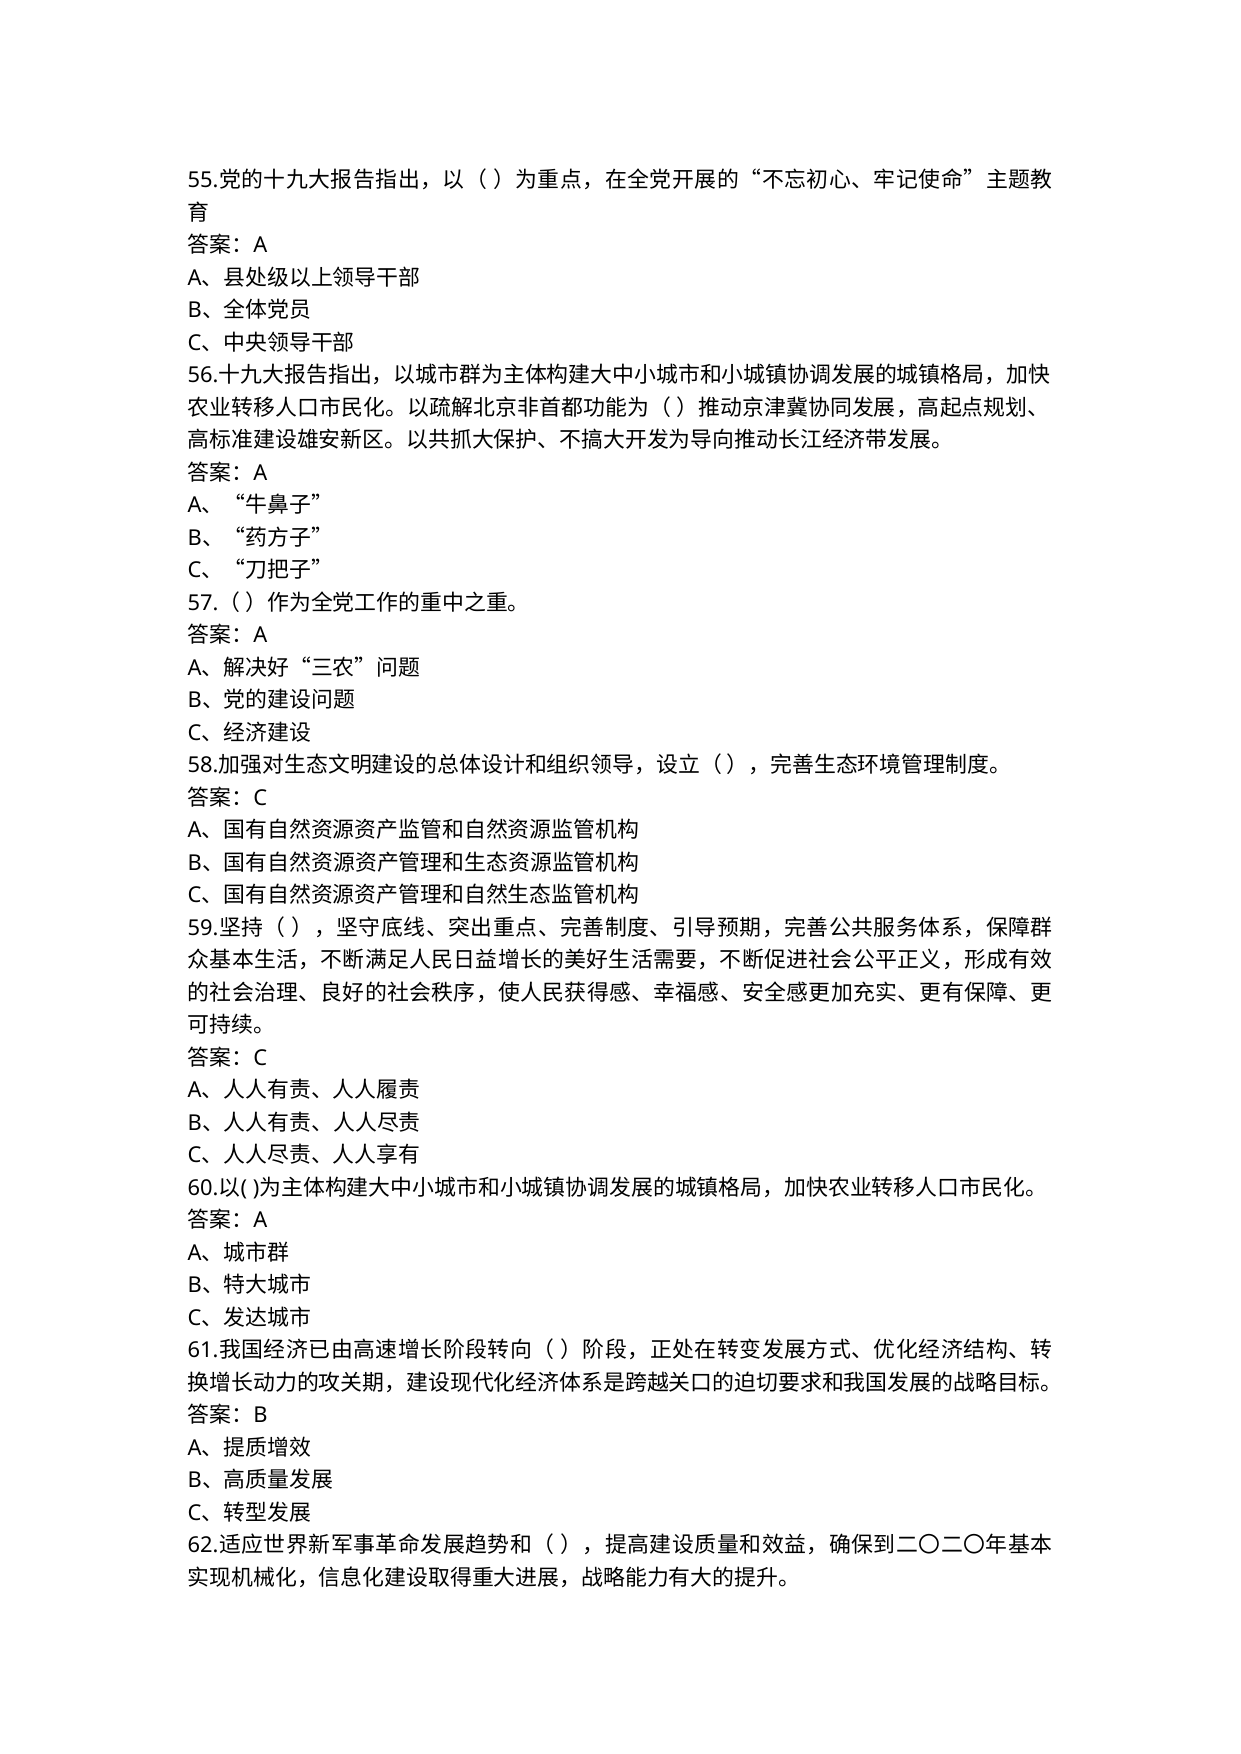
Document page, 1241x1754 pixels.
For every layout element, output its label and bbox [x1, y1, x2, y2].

text [187, 162, 1053, 1592]
